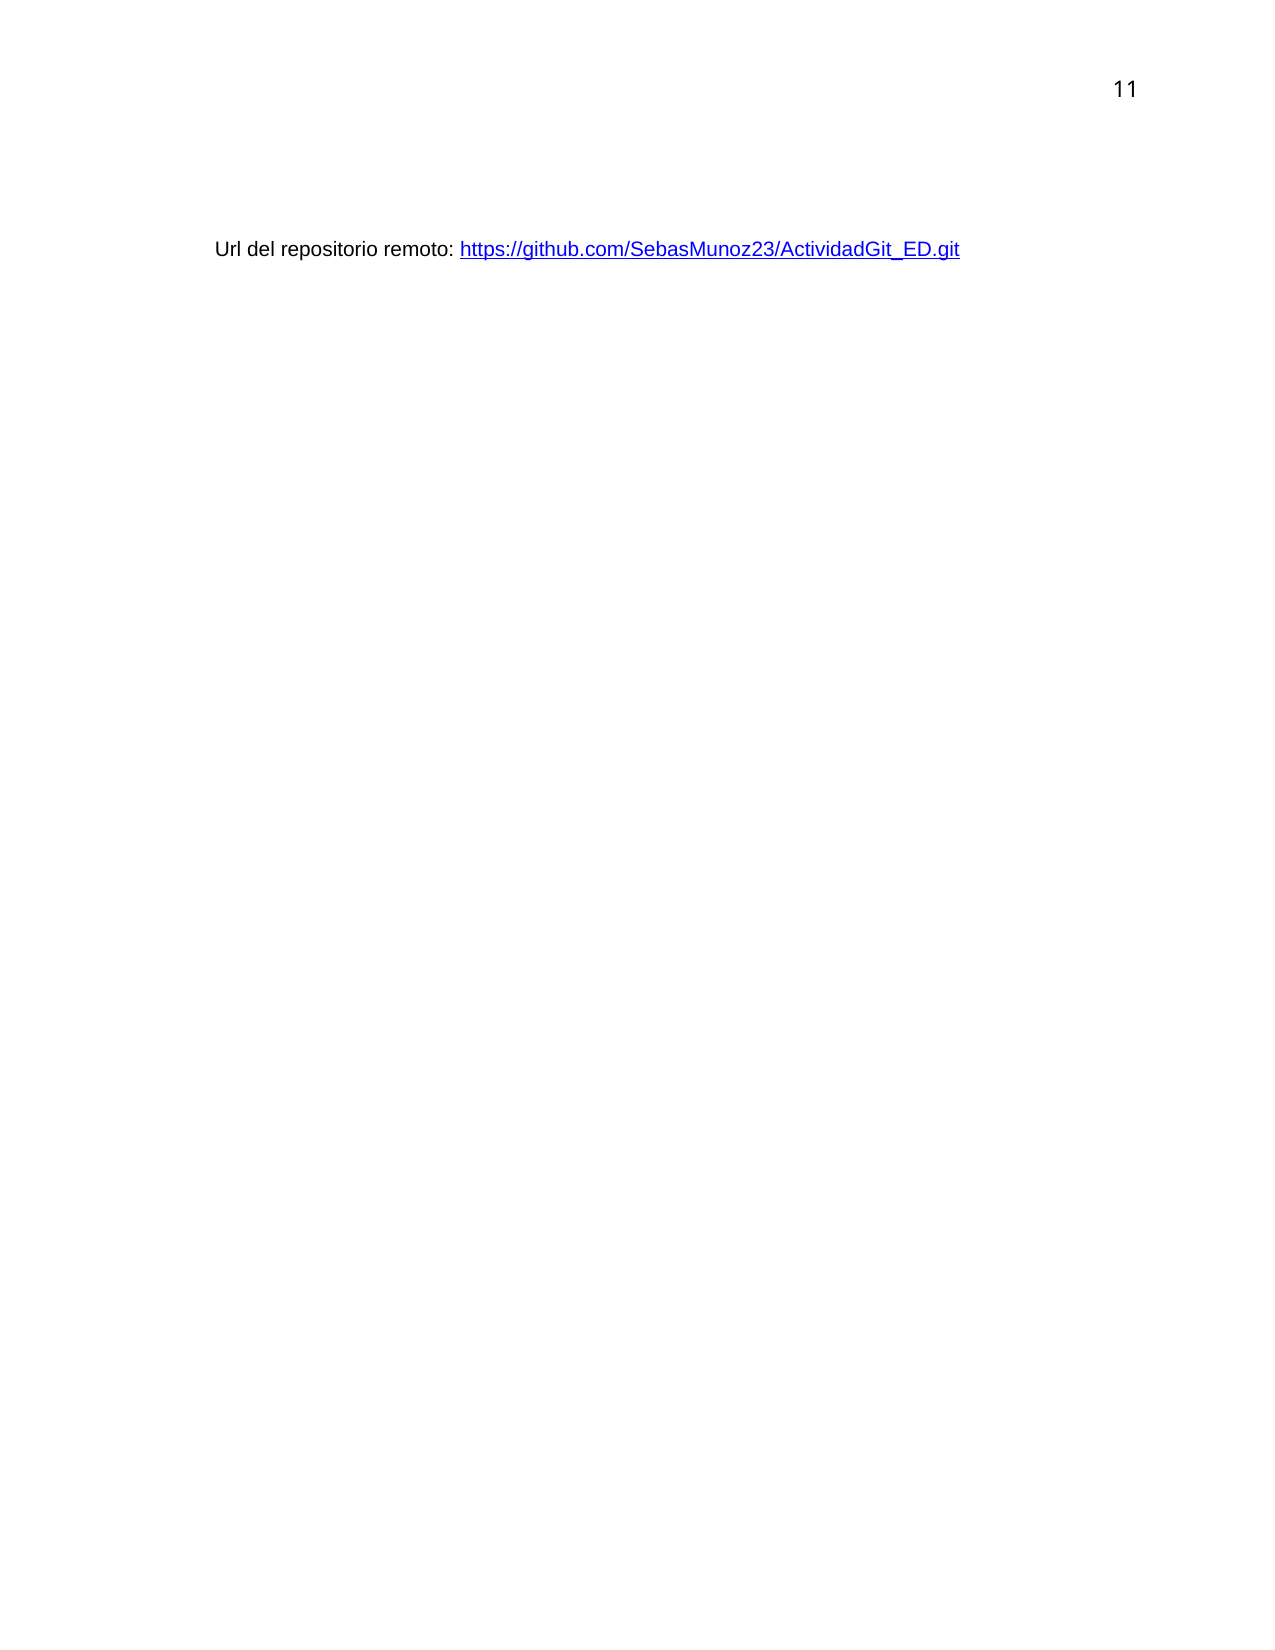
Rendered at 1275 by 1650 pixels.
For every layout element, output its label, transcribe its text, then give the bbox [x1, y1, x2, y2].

text Url del repositorio remoto: https://github.com/SebasMunoz23/ActividadGit_ED.git [214, 237, 1254, 261]
